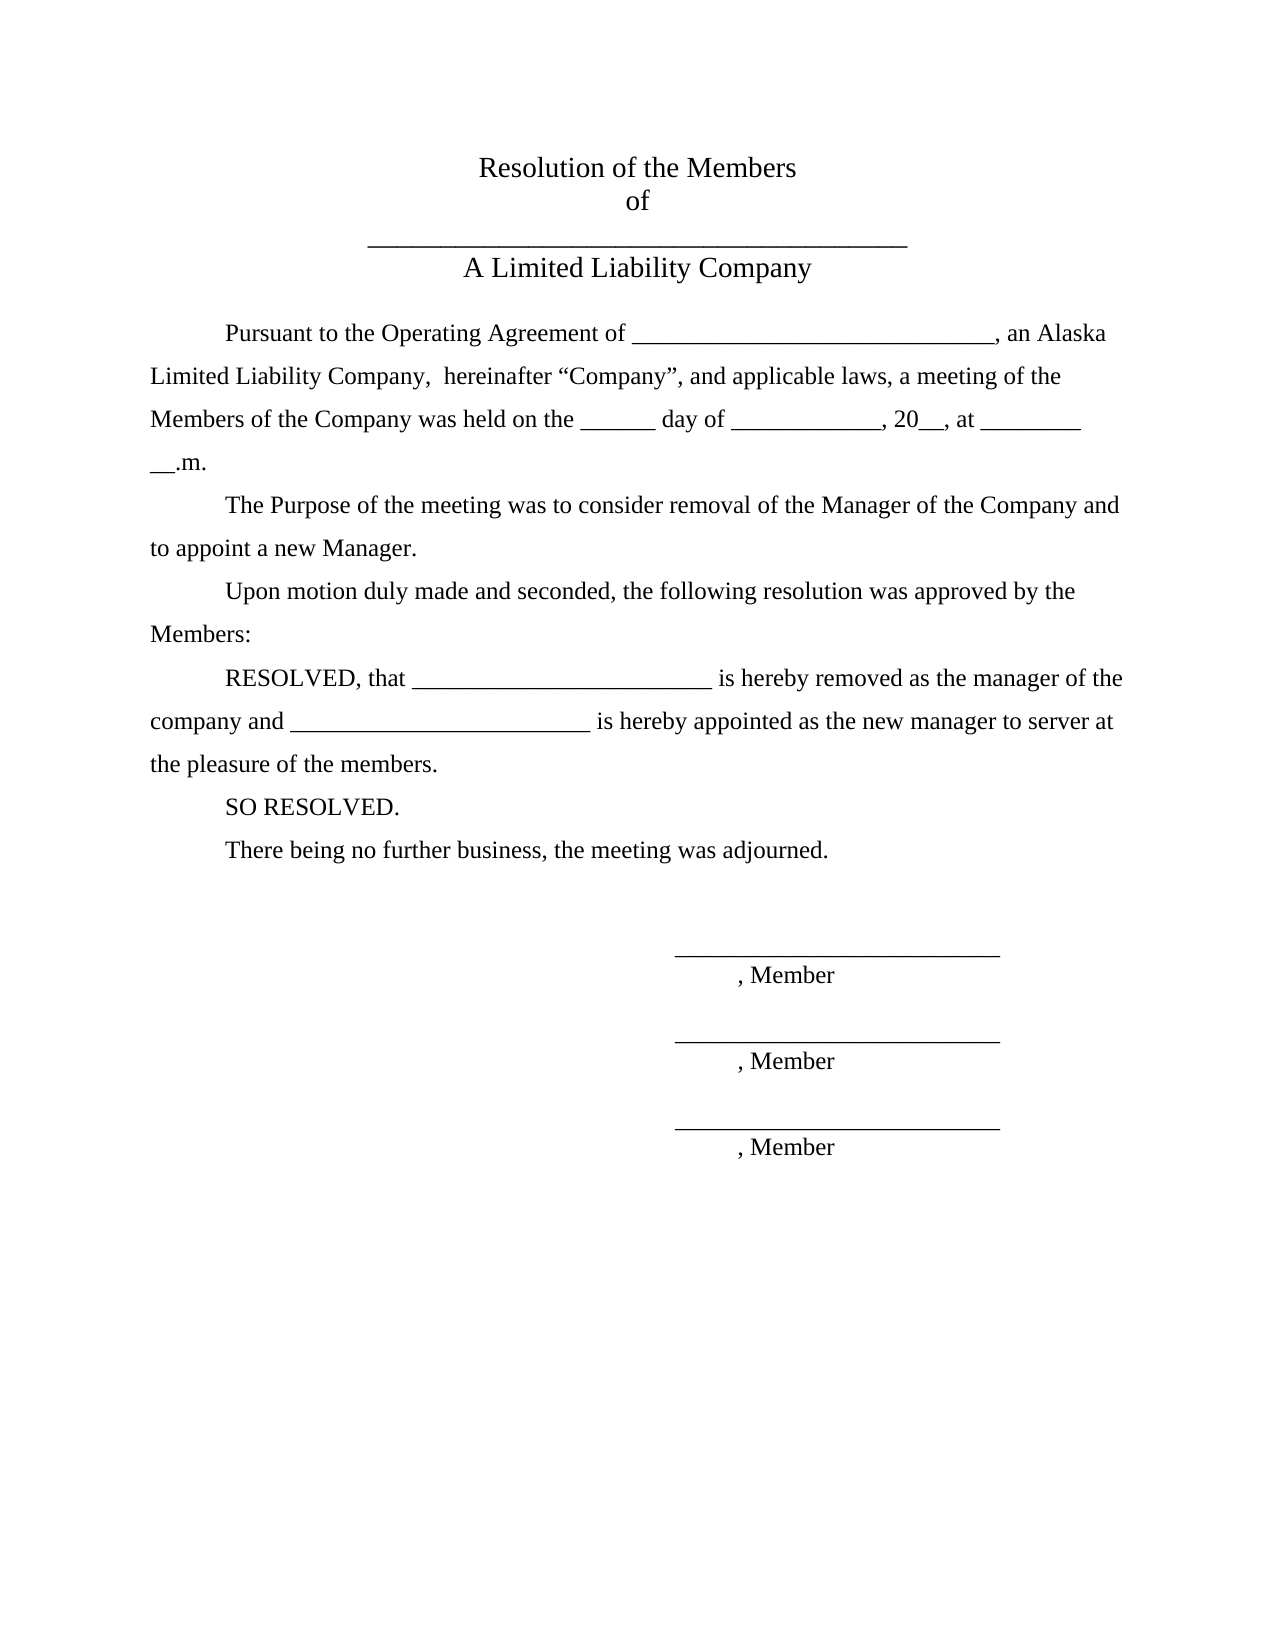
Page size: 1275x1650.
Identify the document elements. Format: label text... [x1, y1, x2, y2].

text of [150, 183, 1125, 217]
text The Purpose of the meeting was to consider removal of the Manager of the Company and to appoint a new Manager. [150, 490, 1125, 562]
text SO RESOLVED. [150, 792, 1125, 821]
subtitle Resolution of the Members [150, 150, 1125, 183]
text There being no further business, the meeting was adjourned. [150, 835, 1125, 864]
subtitle A Limited Liability Company [150, 251, 1125, 284]
text , Member [150, 1132, 1125, 1161]
text RESOLVED, that ________________________ is hereby removed as the manager of the company and ________________________ is hereby appointed as the new manager to server at the pleasure of the members. [150, 663, 1125, 778]
text Pursuant to the Operating Agreement of _____________________________, an Alaska Limited Liability Company, hereinafter “Company”, and applicable laws, a meeting of the Members of the Company was held on the ______ day of ____________, 20__, at ________ __.m. [150, 318, 1125, 476]
text __________________________ [600, 1017, 1125, 1046]
text , Member [150, 960, 1125, 989]
text __________________________ [600, 907, 1125, 960]
text , Member [150, 1046, 1125, 1075]
text _____________________________________ [150, 217, 1125, 251]
text __________________________ [600, 1104, 1125, 1132]
text Upon motion duly made and seconded, the following resolution was approved by the Members: [150, 576, 1125, 648]
